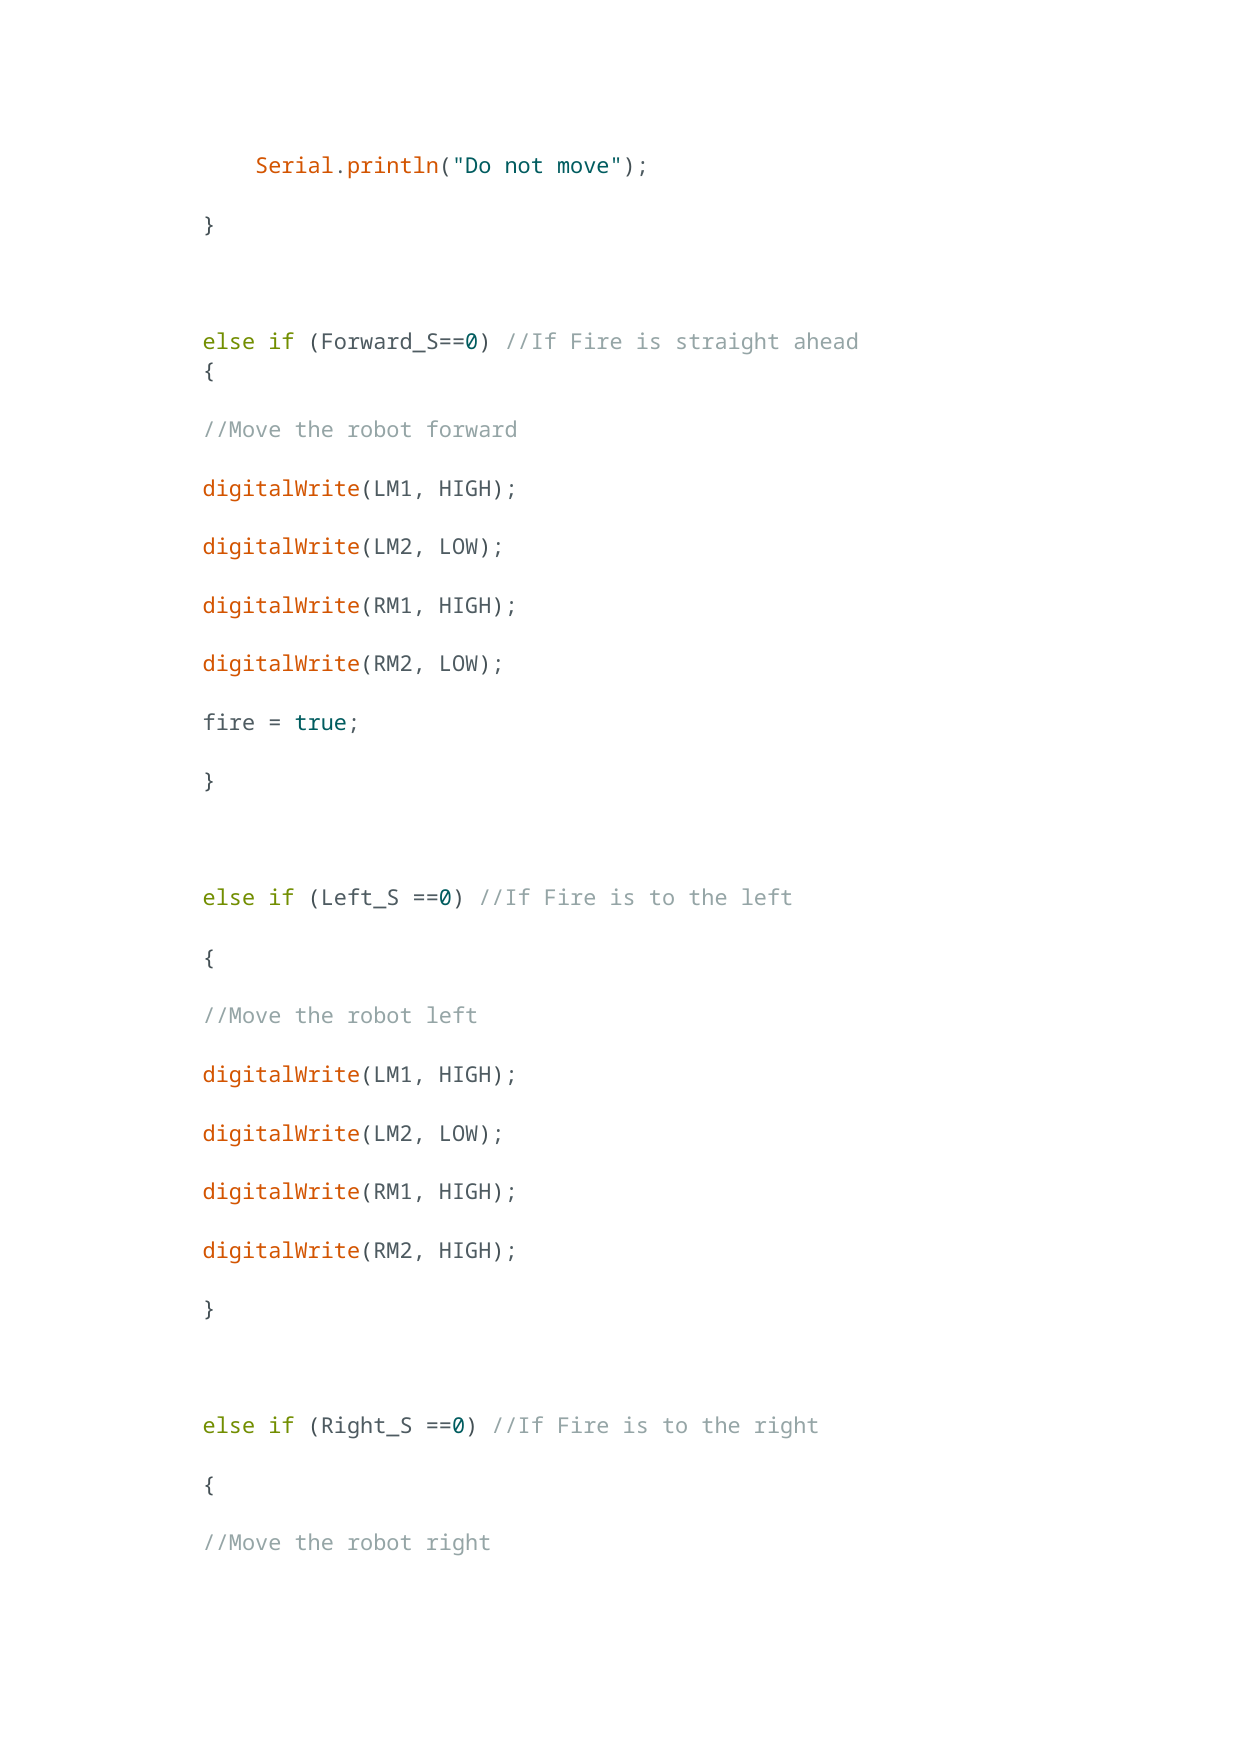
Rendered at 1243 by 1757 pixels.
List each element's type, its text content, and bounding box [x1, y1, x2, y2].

text fire = true; [150, 707, 1093, 736]
text else if (Left_S ==0) //If Fire is to the left [150, 882, 1093, 912]
text digitalWrite(RM1, HIGH); [150, 589, 1093, 619]
text { [150, 1469, 1093, 1498]
text //Move the robot forward [150, 414, 1093, 444]
text digitalWrite(LM1, HIGH); [150, 472, 1093, 502]
text { [150, 942, 1093, 972]
text //Move the robot left [150, 1000, 1093, 1030]
text } [150, 208, 1093, 238]
text digitalWrite(LM2, LOW); [150, 1117, 1093, 1147]
text digitalWrite(RM2, HIGH); [150, 1234, 1093, 1264]
text } [150, 765, 1093, 795]
text //Move the robot right [150, 1527, 1093, 1557]
text digitalWrite(RM2, LOW); [150, 648, 1093, 678]
text Serial.println("Do not move"); [150, 150, 1093, 180]
text { [150, 355, 1093, 385]
text else if (Forward_S==0) //If Fire is straight ahead [150, 326, 1093, 355]
text } [150, 1293, 1093, 1323]
text digitalWrite(LM1, HIGH); [150, 1059, 1093, 1089]
text else if (Right_S ==0) //If Fire is to the right [150, 1410, 1093, 1440]
text digitalWrite(RM1, HIGH); [150, 1176, 1093, 1206]
text digitalWrite(LM2, LOW); [150, 531, 1093, 561]
